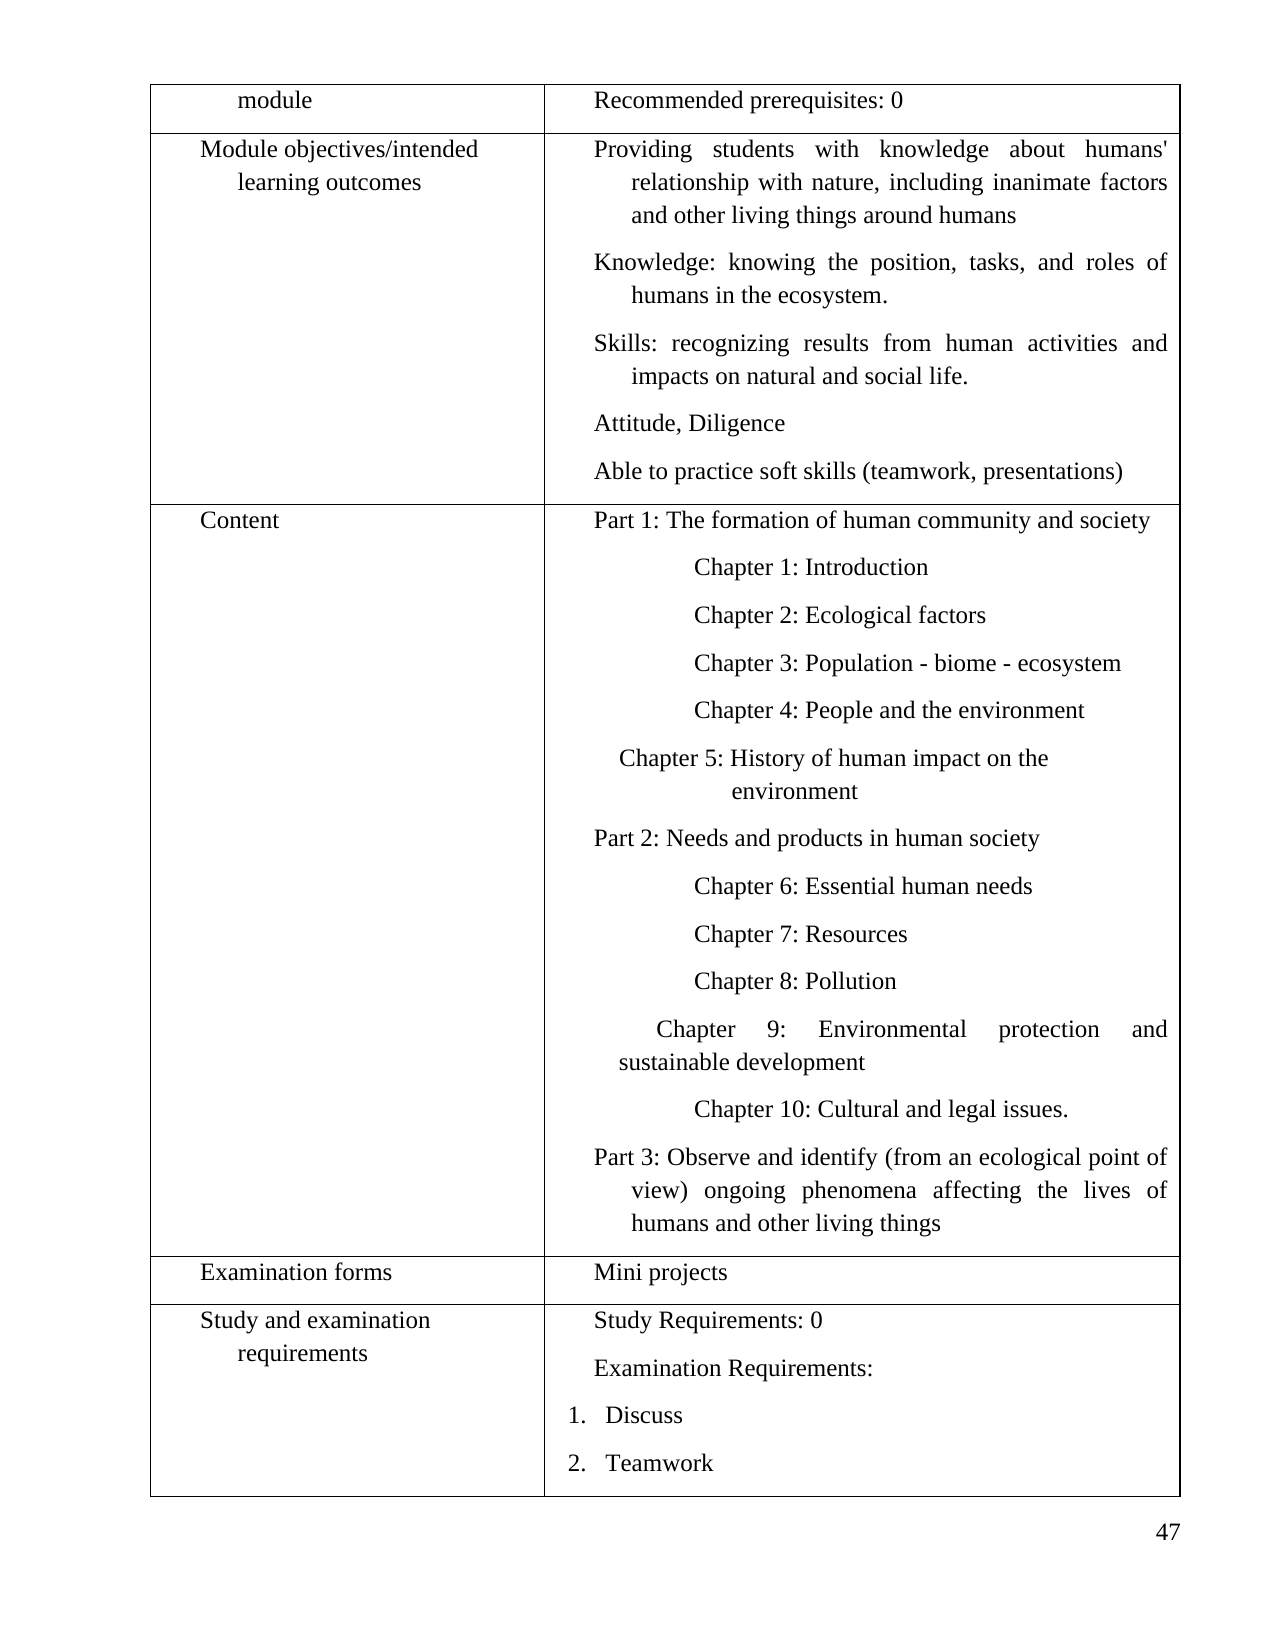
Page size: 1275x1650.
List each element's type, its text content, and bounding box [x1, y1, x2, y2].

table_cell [545, 85, 1179, 133]
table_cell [545, 1305, 1179, 1496]
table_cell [151, 85, 544, 133]
table_cell Mini projects [545, 1257, 1179, 1304]
table_cell Providing students with knowledge about humans' relationship with nature, including inanimate factors and other living things around humans Knowledge: knowing the position, tasks, and roles of humans in the ecosystem. Skills: recognizing results from human activities and impacts on natural and social life. Attitude, Diligence Able to practice soft skills (teamwork, presentations) [545, 134, 1179, 504]
table_cell Content [151, 505, 544, 1256]
table_cell Module objectives/intended learning outcomes [151, 134, 544, 504]
table_cell Examination forms [151, 1257, 544, 1304]
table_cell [151, 1305, 544, 1496]
table_cell Part 1: The formation of human community and society Chapter 1: Introduction Chapter 2: Ecological factors Chapter 3: Population - biome - ecosystem Chapter 4: People and the environment Chapter 5: History of human impact on the environment Part 2: Needs and products in human society Chapter 6: Essential human needs Chapter 7: Resources Chapter 8: Pollution Chapter 9: Environmental protection and sustainable development Chapter 10: Cultural and legal issues. Part 3: Observe and identify (from an ecological point of view) ongoing phenomena affecting the lives of humans and other living things [545, 505, 1179, 1256]
